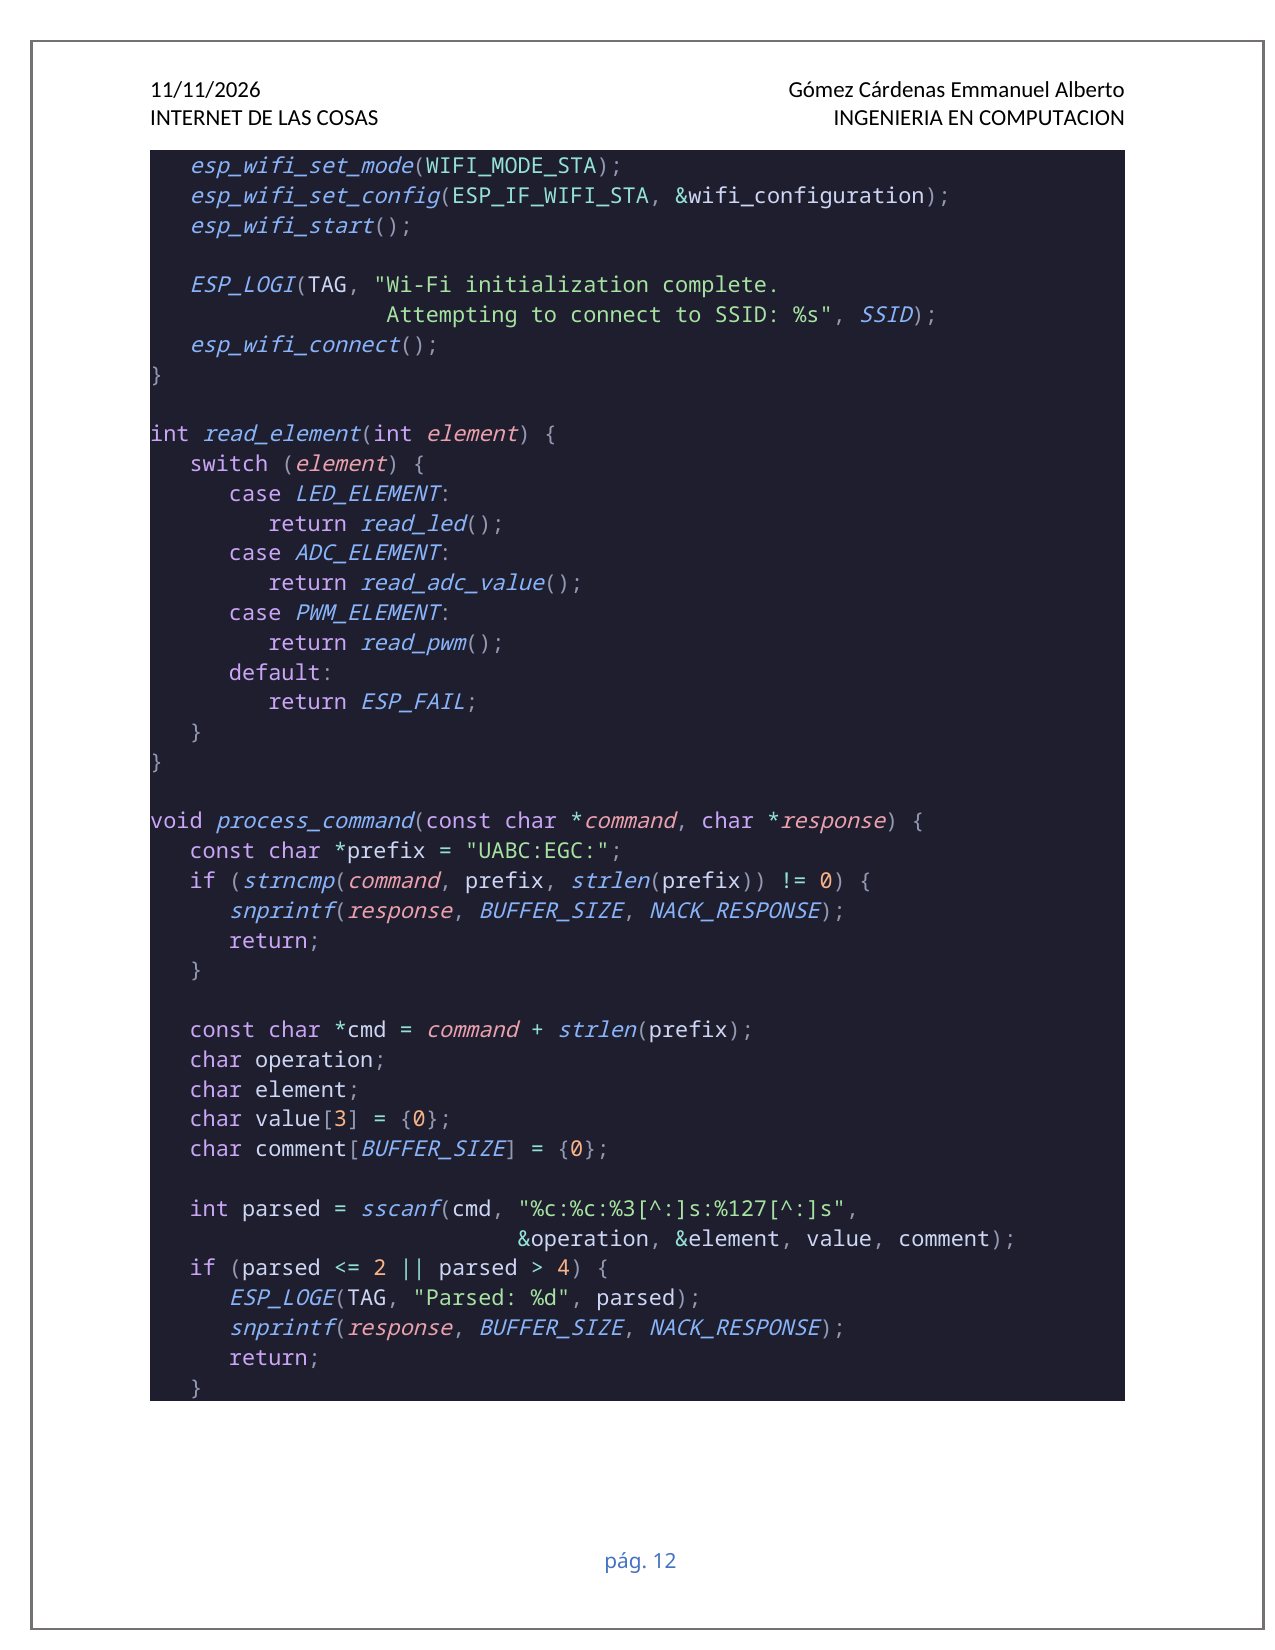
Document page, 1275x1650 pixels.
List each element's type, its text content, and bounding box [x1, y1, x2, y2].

text case ADC_ELEMENT: [150, 537, 1125, 567]
text ESP_LOGE(TAG, "Parsed: %d", parsed); [150, 1282, 1125, 1312]
text const char *cmd = command + strlen(prefix); [150, 1014, 1125, 1044]
text const char *prefix = "UABC:EGC:"; [150, 835, 1125, 865]
text switch (element) { [150, 448, 1125, 478]
text } [150, 954, 1125, 984]
text char operation; [150, 1044, 1125, 1073]
text } [150, 1371, 1125, 1401]
text void process_command(const char *command, char *response) { [150, 805, 1125, 835]
text esp_wifi_connect(); [150, 329, 1125, 358]
text default: [150, 656, 1125, 686]
text } [150, 746, 1125, 776]
text char value[3] = {0}; [150, 1103, 1125, 1133]
text esp_wifi_start(); [150, 209, 1125, 239]
text ESP_LOGI(TAG, "Wi-Fi initialization complete. [150, 269, 1125, 299]
text &operation, &element, value, comment); [150, 1222, 1125, 1252]
text case LED_ELEMENT: [150, 478, 1125, 507]
text return; [150, 1342, 1125, 1371]
text snprintf(response, BUFFER_SIZE, NACK_RESPONSE); [150, 895, 1125, 924]
text return; [150, 924, 1125, 954]
text } [150, 716, 1125, 746]
text char comment[BUFFER_SIZE] = {0}; [150, 1133, 1125, 1163]
text return read_pwm(); [150, 627, 1125, 656]
text case PWM_ELEMENT: [150, 597, 1125, 627]
text if (strncmp(command, prefix, strlen(prefix)) != 0) { [150, 865, 1125, 895]
text Attempting to connect to SSID: %s", SSID); [150, 299, 1125, 329]
text char element; [150, 1073, 1125, 1103]
text int parsed = sscanf(cmd, "%c:%c:%3[^:]s:%127[^:]s", [150, 1193, 1125, 1222]
text snprintf(response, BUFFER_SIZE, NACK_RESPONSE); [150, 1312, 1125, 1342]
text return read_led(); [150, 507, 1125, 537]
text } [150, 358, 1125, 388]
text esp_wifi_set_config(ESP_IF_WIFI_STA, &wifi_configuration); [150, 180, 1125, 209]
text return read_adc_value(); [150, 567, 1125, 597]
text if (parsed <= 2 || parsed > 4) { [150, 1252, 1125, 1282]
text esp_wifi_set_mode(WIFI_MODE_STA); [150, 150, 1125, 180]
text int read_element(int element) { [150, 418, 1125, 448]
text return ESP_FAIL; [150, 686, 1125, 716]
